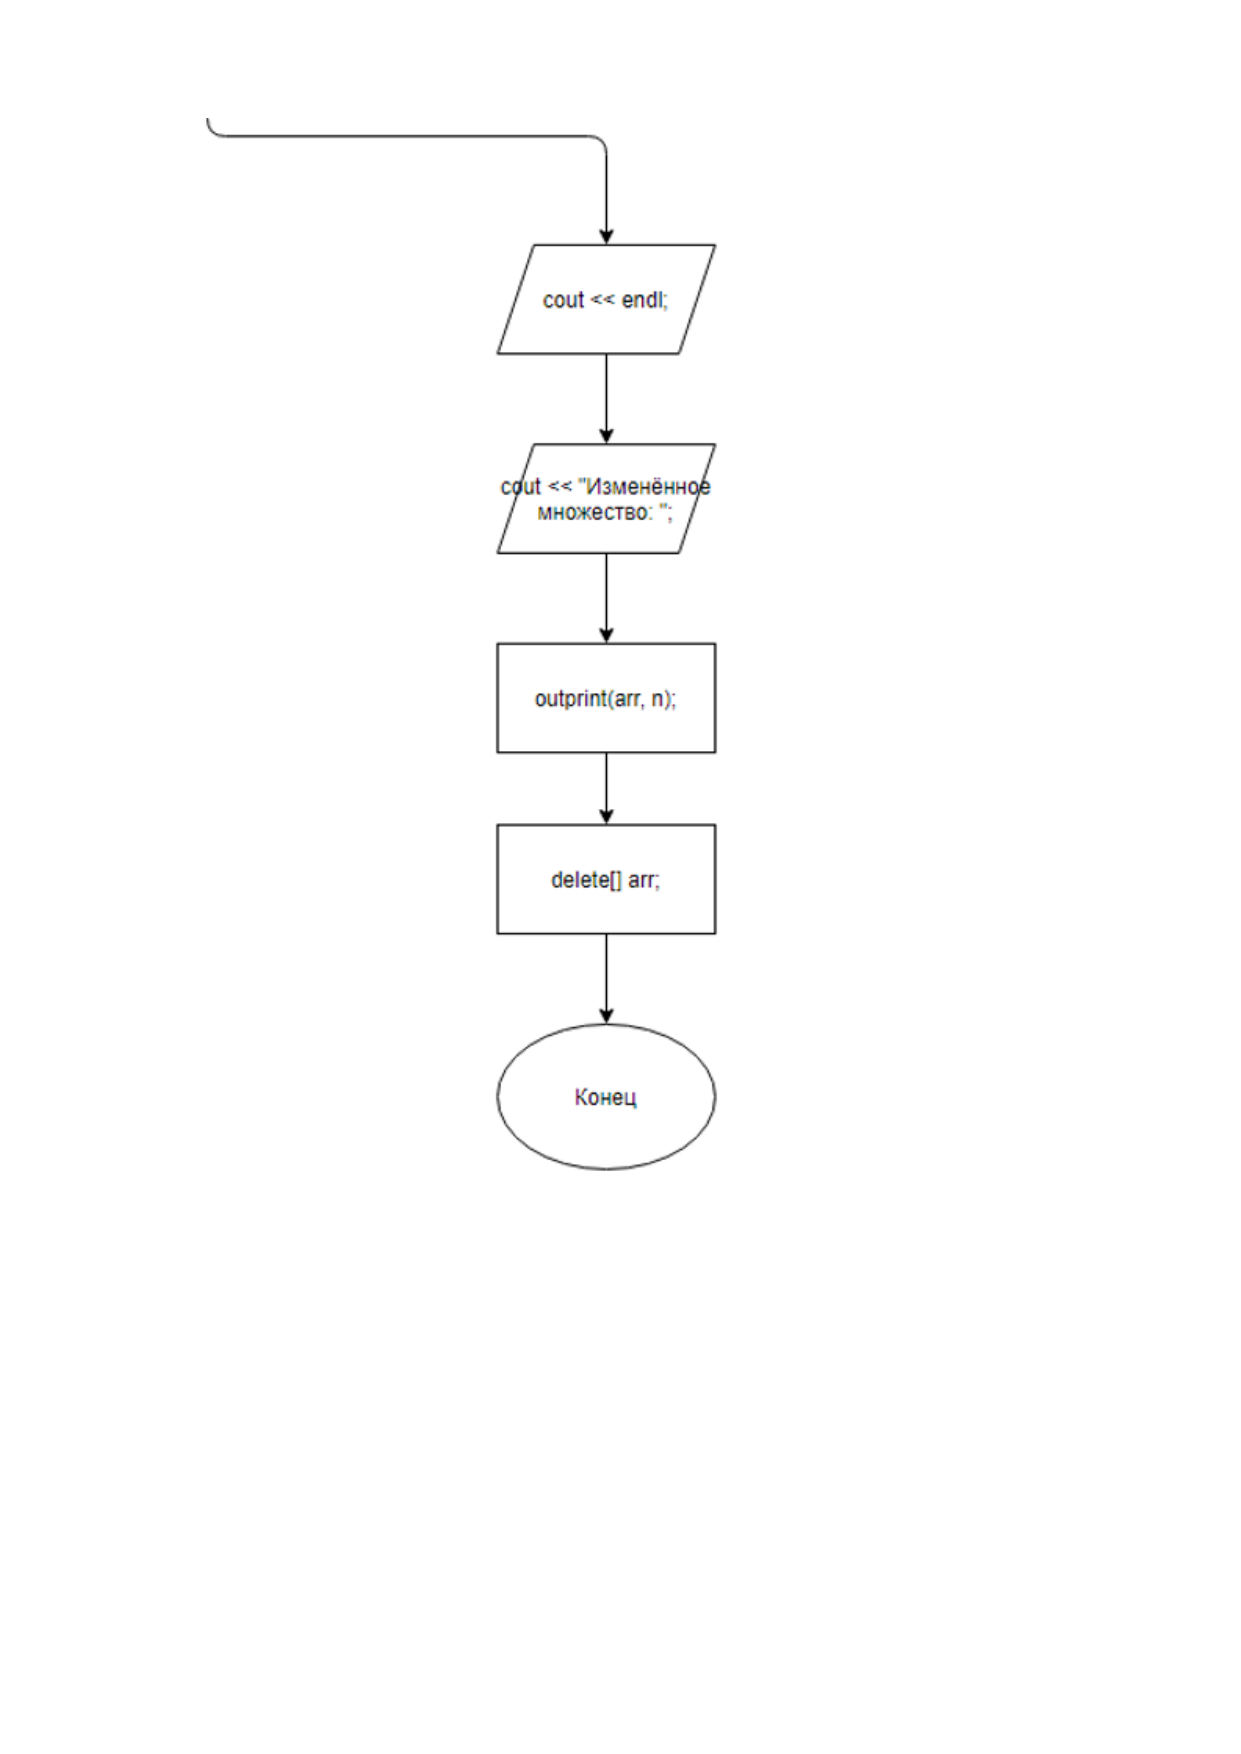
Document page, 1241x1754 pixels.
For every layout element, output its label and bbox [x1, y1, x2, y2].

picture [177, 118, 977, 1207]
